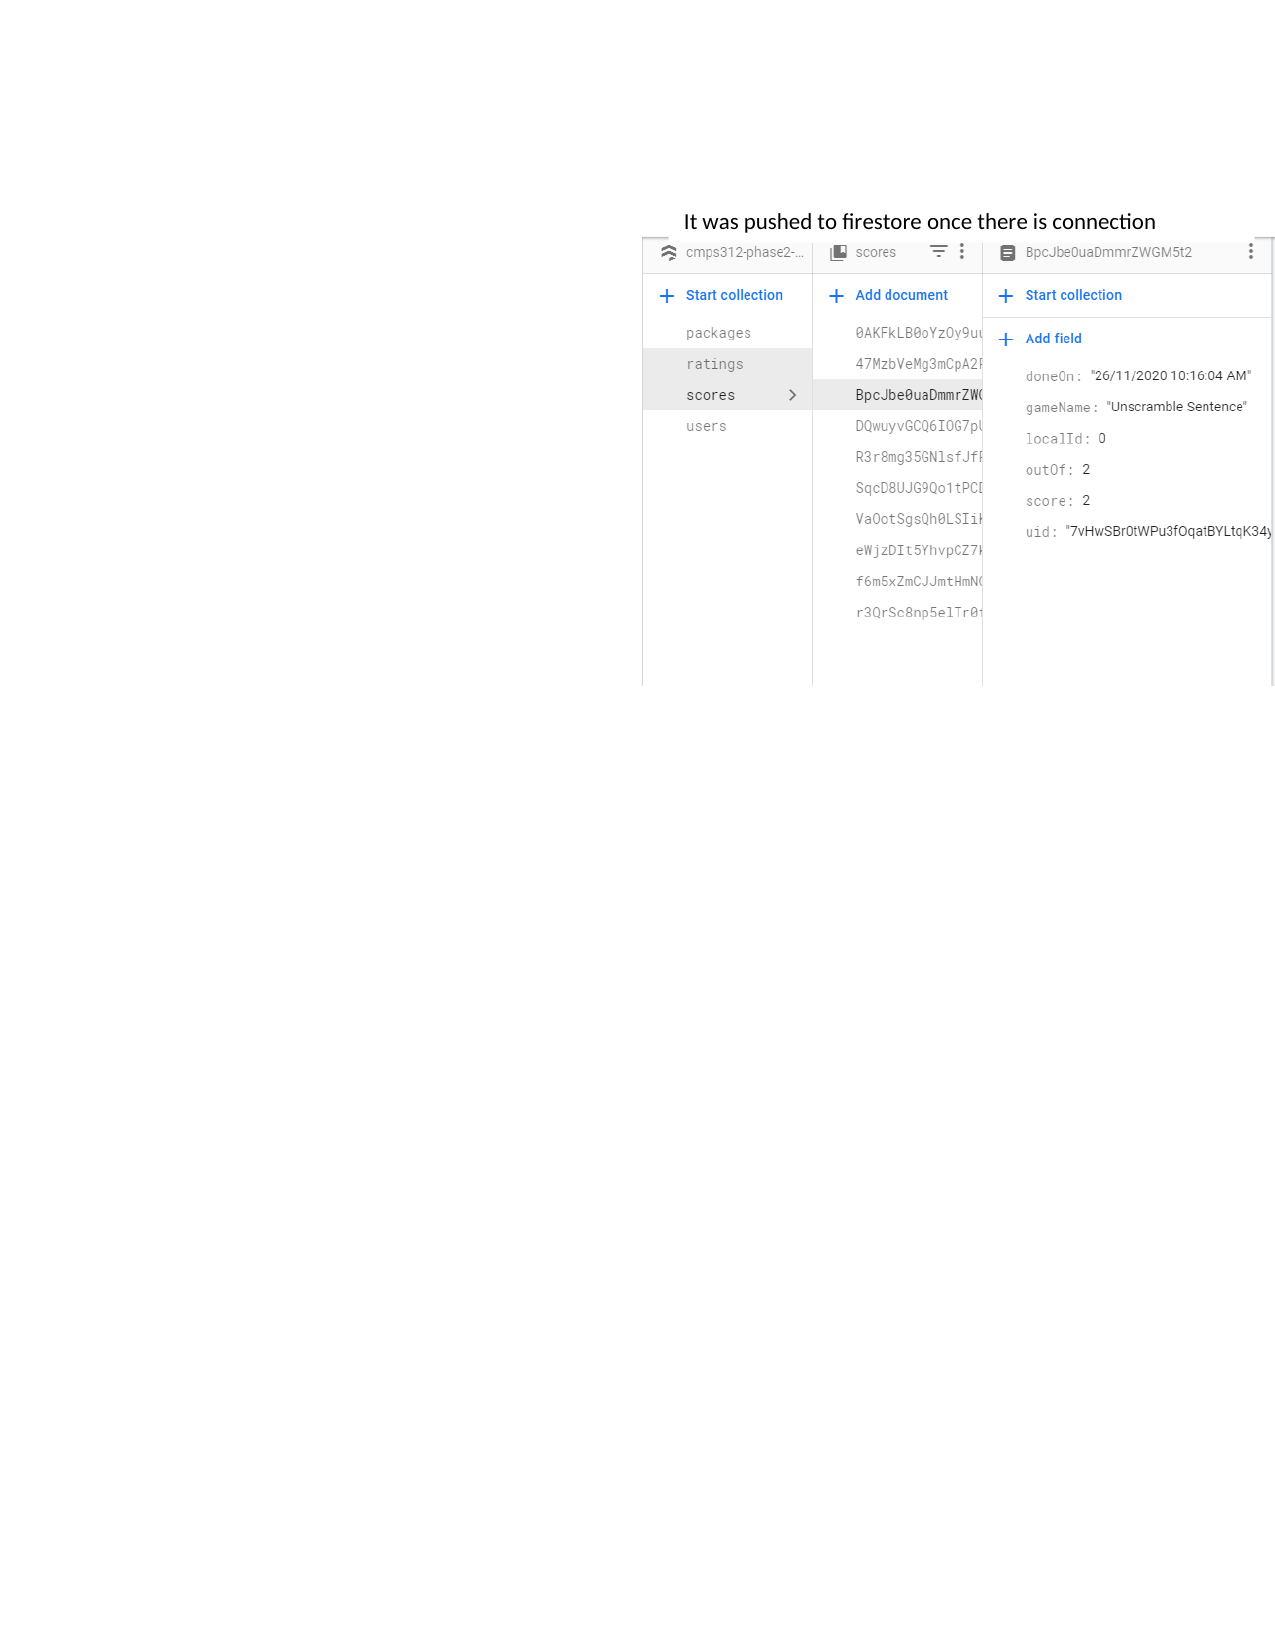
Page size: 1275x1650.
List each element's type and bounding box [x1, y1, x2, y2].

picture [642, 236, 1275, 686]
